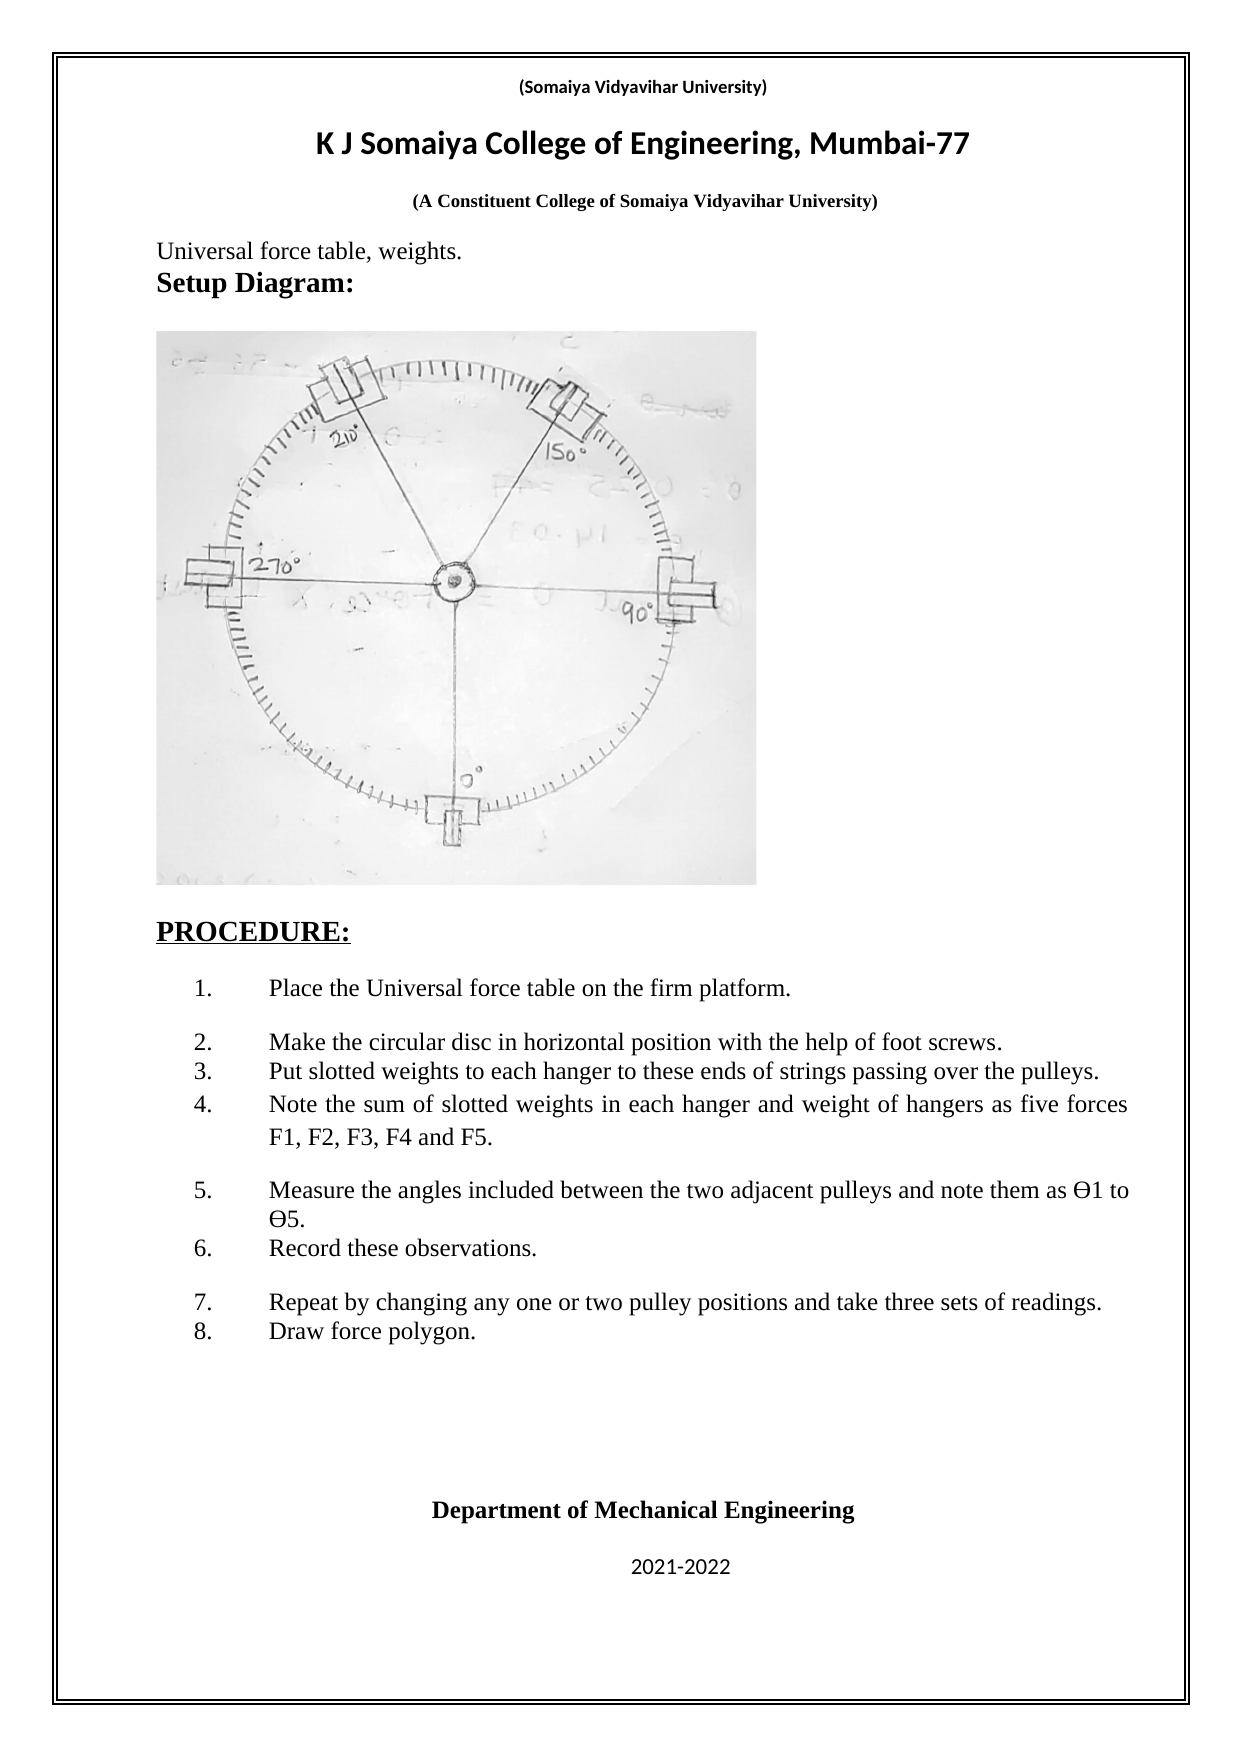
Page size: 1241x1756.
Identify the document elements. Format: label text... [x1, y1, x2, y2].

list Note the sum of slotted weights in each hanger and weight of hangers as five forces F1, F2, F3, F4 and F5. [194, 1089, 1130, 1151]
list Measure the angles included between the two adjacent pulleys and note them as Ө1 to Ө5. [194, 1176, 1130, 1233]
picture [156, 331, 757, 885]
list Make the circular disc in horizontal position with the help of foot screws. [194, 1027, 1130, 1056]
list Put slotted weights to each hanger to these ends of strings passing over the pulleys. [194, 1056, 1130, 1084]
text Universal force table, weights. [156, 236, 1130, 265]
list Draw force polygon. [194, 1316, 1130, 1344]
list Place the Universal force table on the firm platform. [194, 973, 1130, 1002]
list Repeat by changing any one or two pulley positions and take three sets of readings. [194, 1287, 1130, 1316]
text PROCEDURE: [156, 914, 1130, 947]
list Record these observations. [194, 1233, 1130, 1262]
text Setup Diagram: [156, 265, 1130, 298]
